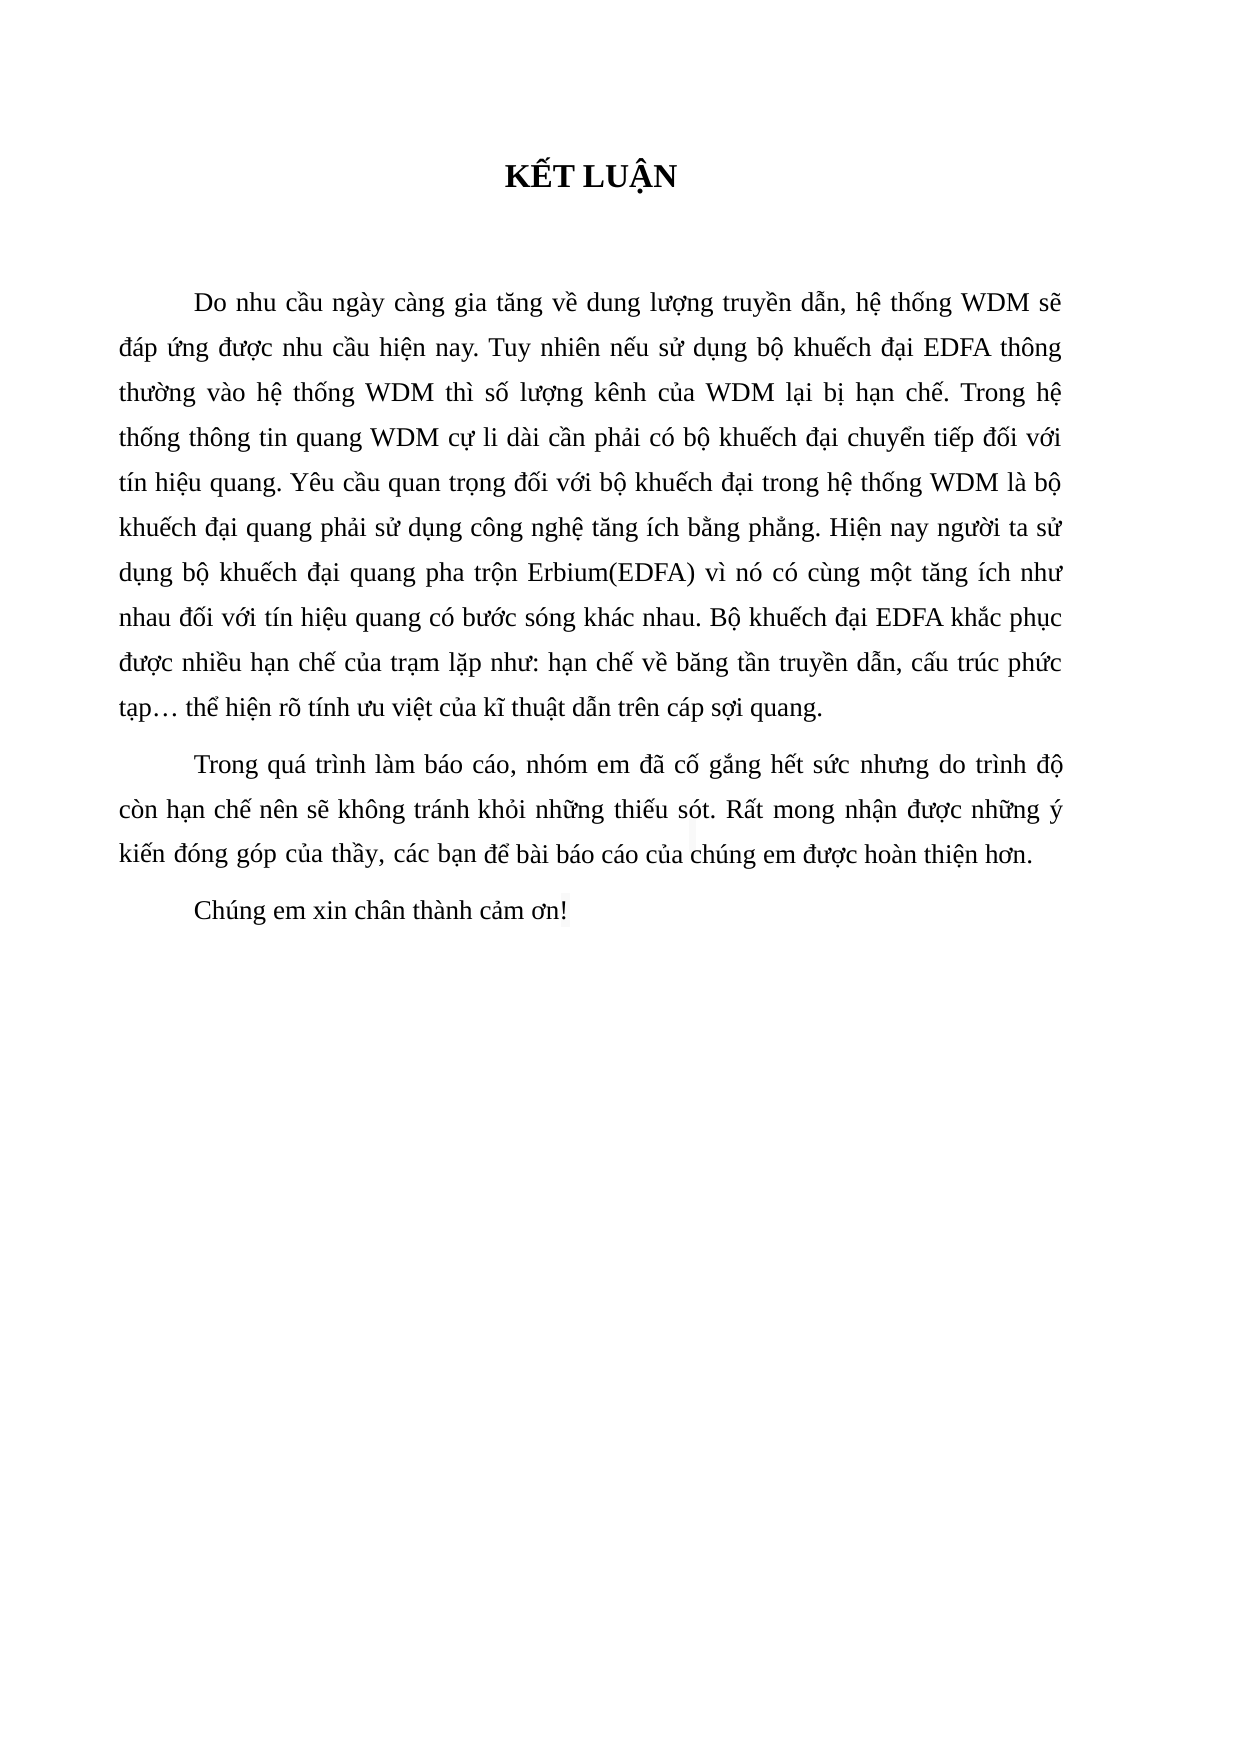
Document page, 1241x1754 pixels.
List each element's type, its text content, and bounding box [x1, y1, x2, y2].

text Chúng em xin chân thành cảm ơn! [118, 891, 1063, 928]
text Trong quá trình làm báo cáo, nhóm em đã cố gắng hết sức nhưng do trình độ còn hạn chế nên sẽ không tránh khỏi những thiếu sót. Rất mong nhận được những ý kiến đóng góp của thầy, các bạn để bài báo cáo của chúng em được hoàn thiện hơn. [118, 744, 1063, 872]
subtitle KẾT LUẬN [118, 138, 1063, 213]
text Do nhu cầu ngày càng gia tăng về dung lượng truyền dẫn, hệ thống WDM sẽ đáp ứng được nhu cầu hiện nay. Tuy nhiên nếu sử dụng bộ khuếch đại EDFA thông thường vào hệ thống WDM thì số lượng kênh của WDM lại bị hạn chế. Trong hệ thống thông tin quang WDM cự li dài cần phải có bộ khuếch đại chuyển tiếp đối với tín hiệu quang. Yêu cầu quan trọng đối với bộ khuếch đại trong hệ thống WDM là bộ khuếch đại quang phải sử dụng công nghệ tăng ích bằng phẳng. Hiện nay người ta sử dụng bộ khuếch đại quang pha trộn Erbium(EDFA) vì nó có cùng một tăng ích như nhau đối với tín hiệu quang có bước sóng khác nhau. Bộ khuếch đại EDFA khắc phục được nhiều hạn chế của trạm lặp như: hạn chế về băng tần truyền dẫn, cấu trúc phức tạp… thể hiện rõ tính ưu việt của kĩ thuật dẫn trên cáp sợi quang. [118, 283, 1063, 726]
